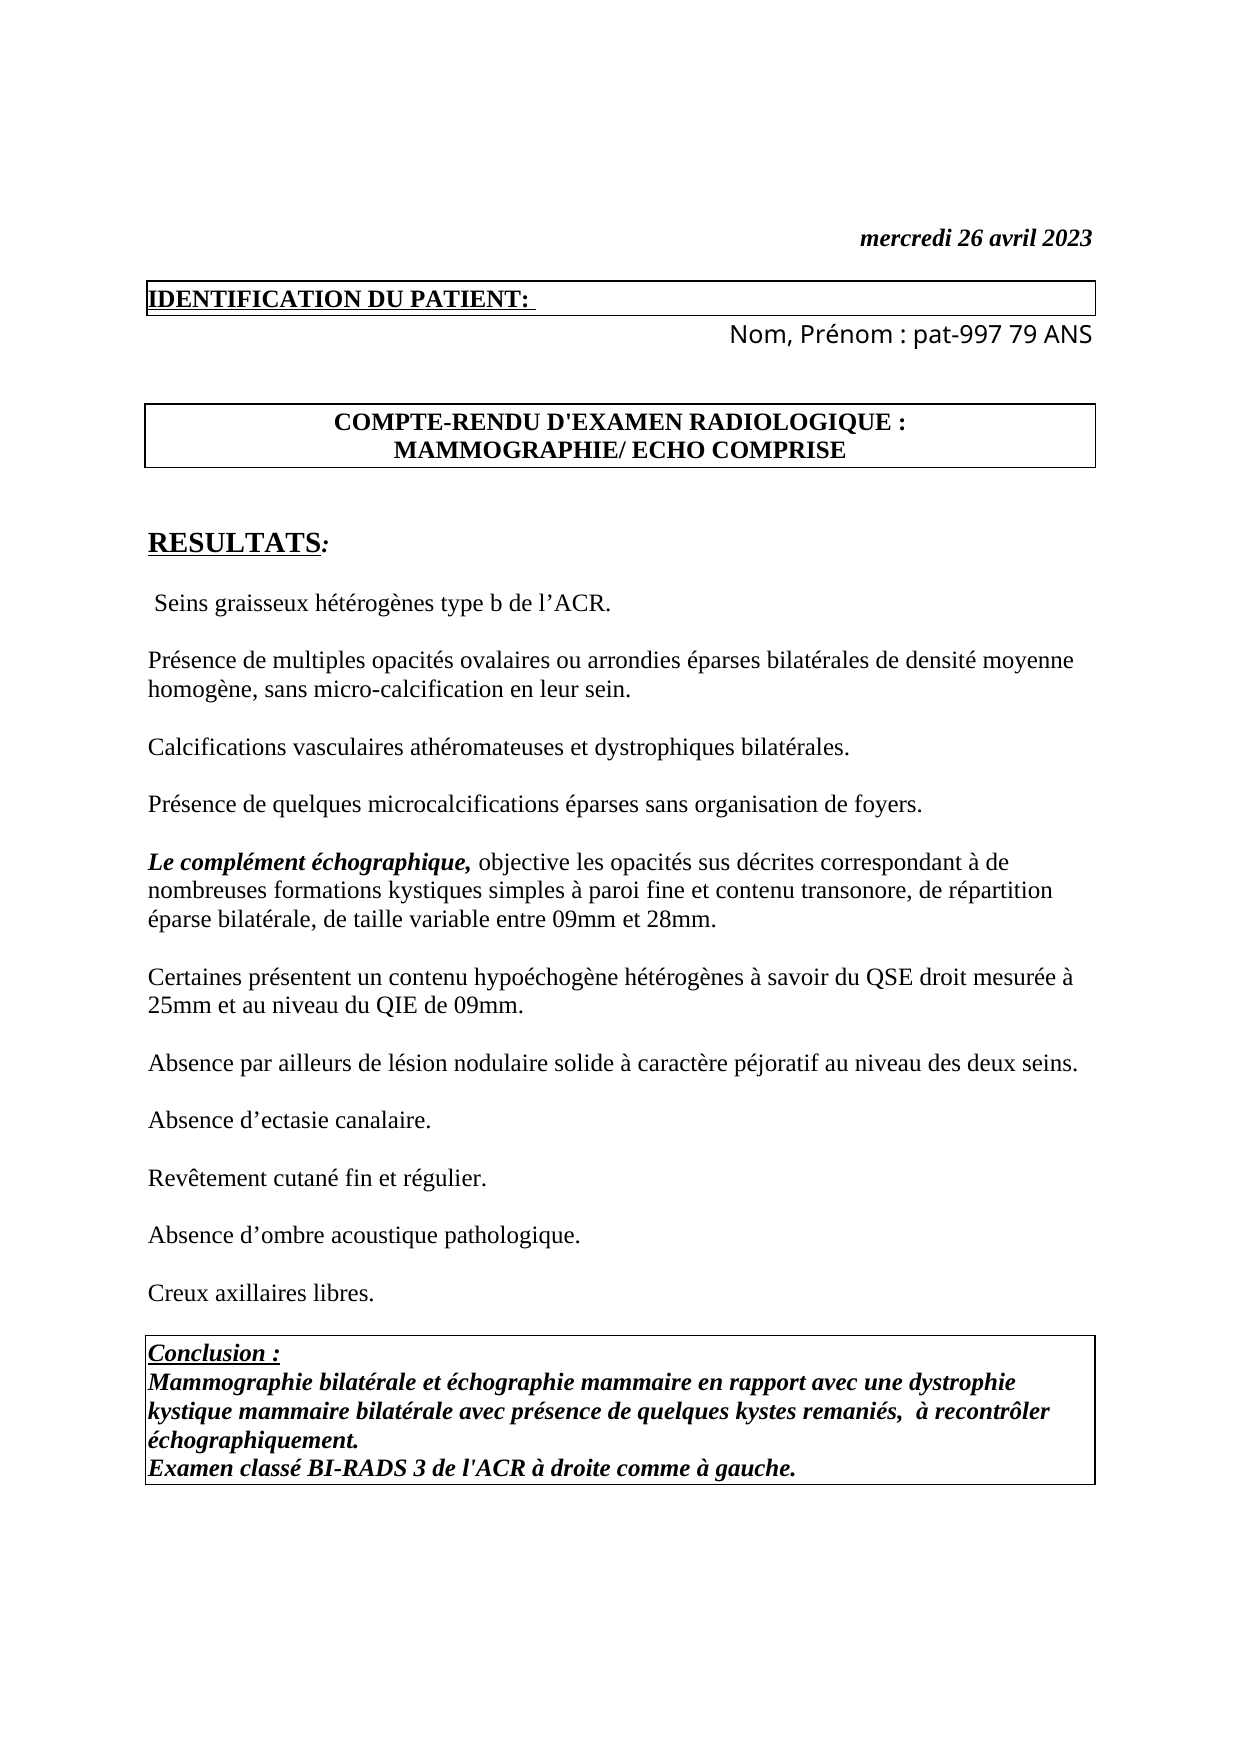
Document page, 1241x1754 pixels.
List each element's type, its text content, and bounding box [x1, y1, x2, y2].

text Présence de multiples opacités ovalaires ou arrondies éparses bilatérales de densité moyenne homogène, sans micro-calcification en leur sein. [148, 645, 1092, 703]
text COMPTE-RENDU D'EXAMEN RADIOLOGIQUE : [146, 405, 1095, 432]
text Certaines présentent un contenu hypoéchogène hétérogènes à savoir du QSE droit mesurée à 25mm et au niveau du QIE de 09mm. [148, 962, 1092, 1019]
text Revêtement cutané fin et régulier. [148, 1163, 1092, 1192]
text Présence de quelques microcalcifications éparses sans organisation de foyers. [148, 789, 1092, 818]
text Absence d’ectasie canalaire. [148, 1105, 1092, 1134]
text Nom, Prénom : pat-997 79 ANS [148, 316, 1092, 350]
text Mammographie bilatérale et échographie mammaire en rapport avec une dystrophie kystique mammaire bilatérale avec présence de quelques kystes remaniés, à recontrôler échographiquement. [148, 1367, 1092, 1450]
text Absence d’ombre acoustique pathologique. [148, 1220, 1092, 1249]
text Seins graisseux hétérogènes type b de l’ACR. [148, 588, 1092, 617]
text mercredi 26 avril 2023 [148, 223, 1092, 252]
text Calcifications vasculaires athéromateuses et dystrophiques bilatérales. [148, 732, 1092, 760]
text MAMMOGRAPHIE/ ECHO COMPRISE [146, 432, 1095, 467]
text Creux axillaires libres. [148, 1278, 1092, 1307]
text Conclusion : [146, 1336, 1094, 1367]
text RESULTATS: [148, 526, 1092, 559]
text Examen classé BI-RADS 3 de l'ACR à droite comme à gauche. [146, 1450, 1094, 1484]
text IDENTIFICATION DU PATIENT: [148, 282, 1095, 315]
text Absence par ailleurs de lésion nodulaire solide à caractère péjoratif au niveau des deux seins. [148, 1048, 1092, 1077]
text Le complément échographique, objective les opacités sus décrites correspondant à de nombreuses formations kystiques simples à paroi fine et contenu transonore, de répartition éparse bilatérale, de taille variable entre 09mm et 28mm. [148, 847, 1092, 933]
